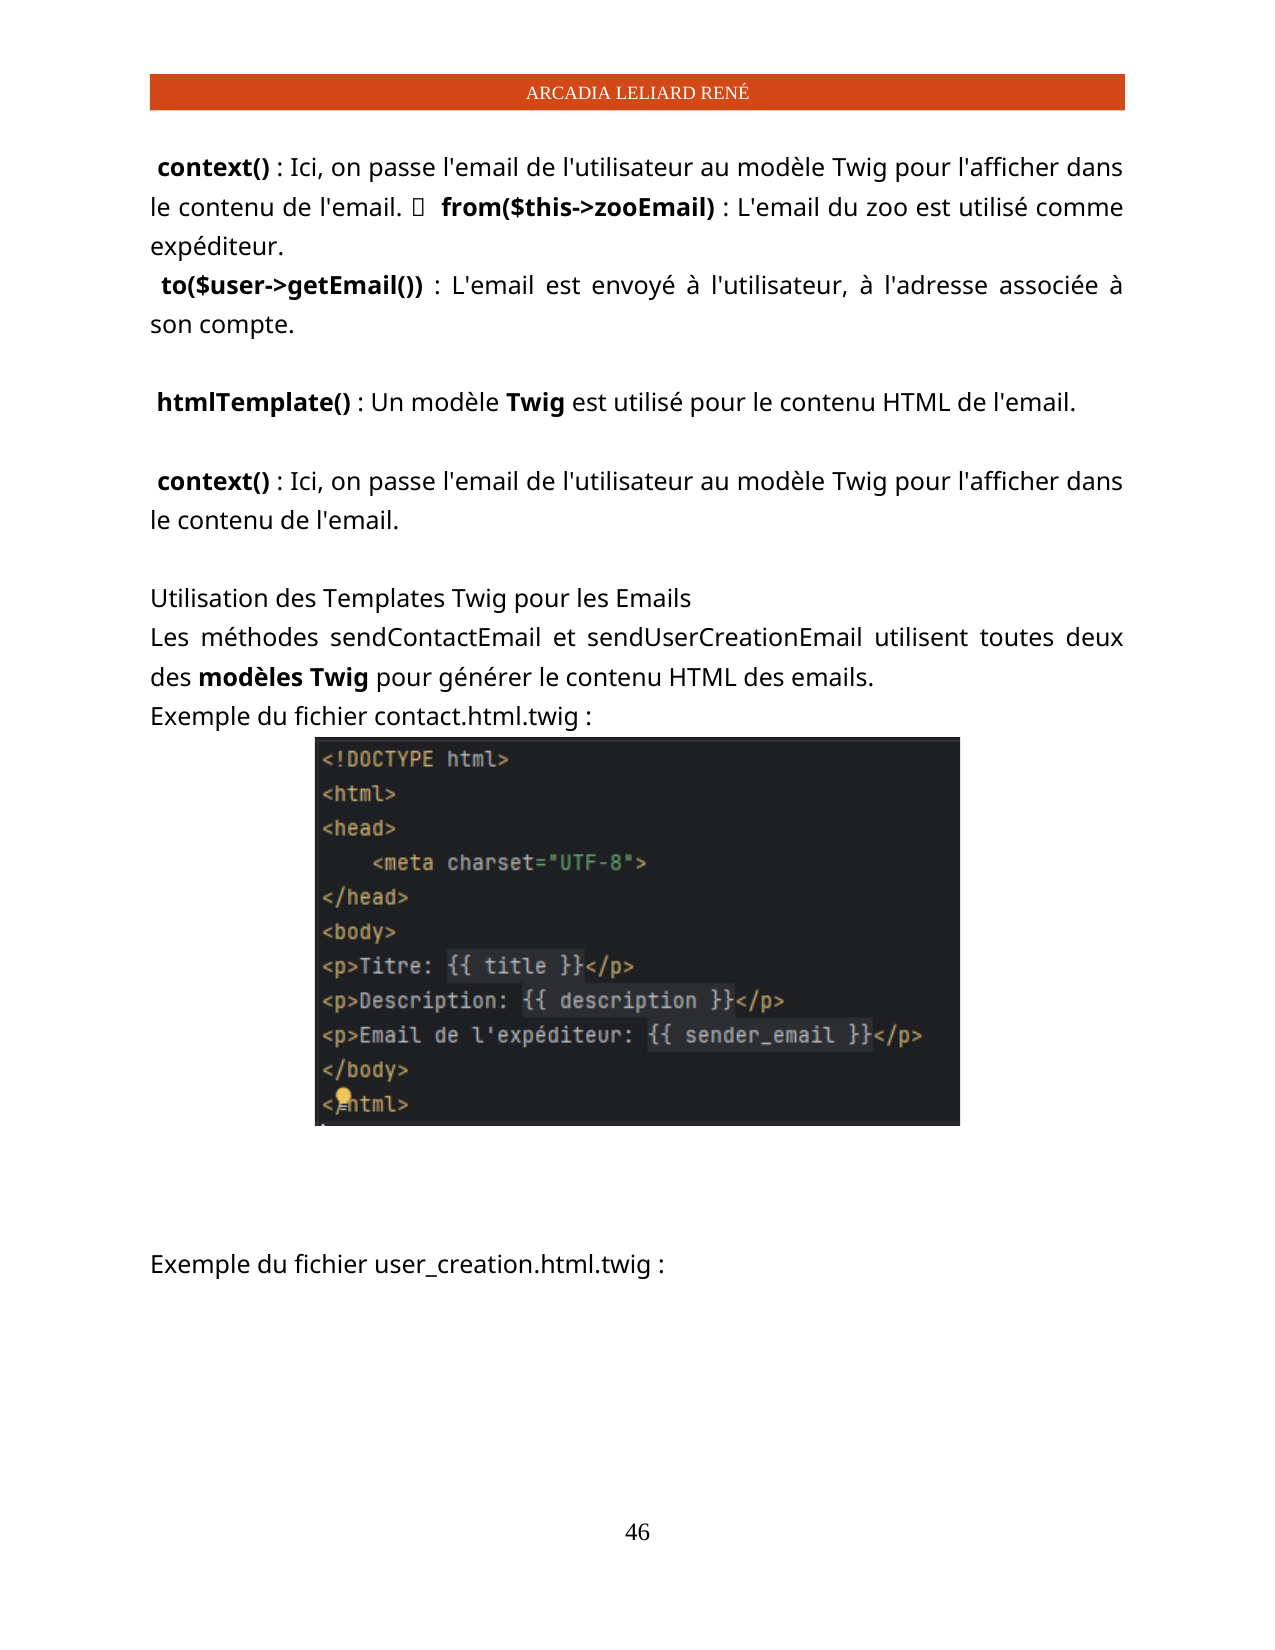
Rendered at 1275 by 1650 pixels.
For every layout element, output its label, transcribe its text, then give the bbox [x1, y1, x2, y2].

picture [314, 737, 961, 1126]
text Les méthodes sendContactEmail et sendUserCreationEmail utilisent toutes deux des modèles Twig pour générer le contenu HTML des emails. [150, 620, 1125, 693]
text context() : Ici, on passe l'email de l'utilisateur au modèle Twig pour l'afficher dans le contenu de l'email. [150, 463, 1125, 537]
text Exemple du fichier contact.html.twig : [150, 698, 1125, 732]
text htmlTemplate() : Un modèle Twig est utilisé pour le contenu HTML de l'email. [150, 385, 1125, 419]
text Exemple du fichier user_creation.html.twig : [150, 1247, 1125, 1281]
text Utilisation des Templates Twig pour les Emails [150, 581, 1125, 615]
text context() : Ici, on passe l'email de l'utilisateur au modèle Twig pour l'afficher dans le contenu de l'email.  from($this->zooEmail) : L'email du zoo est utilisé comme expéditeur. [150, 150, 1125, 262]
text to($user->getEmail()) : L'email est envoyé à l'utilisateur, à l'adresse associée à son compte. [150, 267, 1125, 341]
